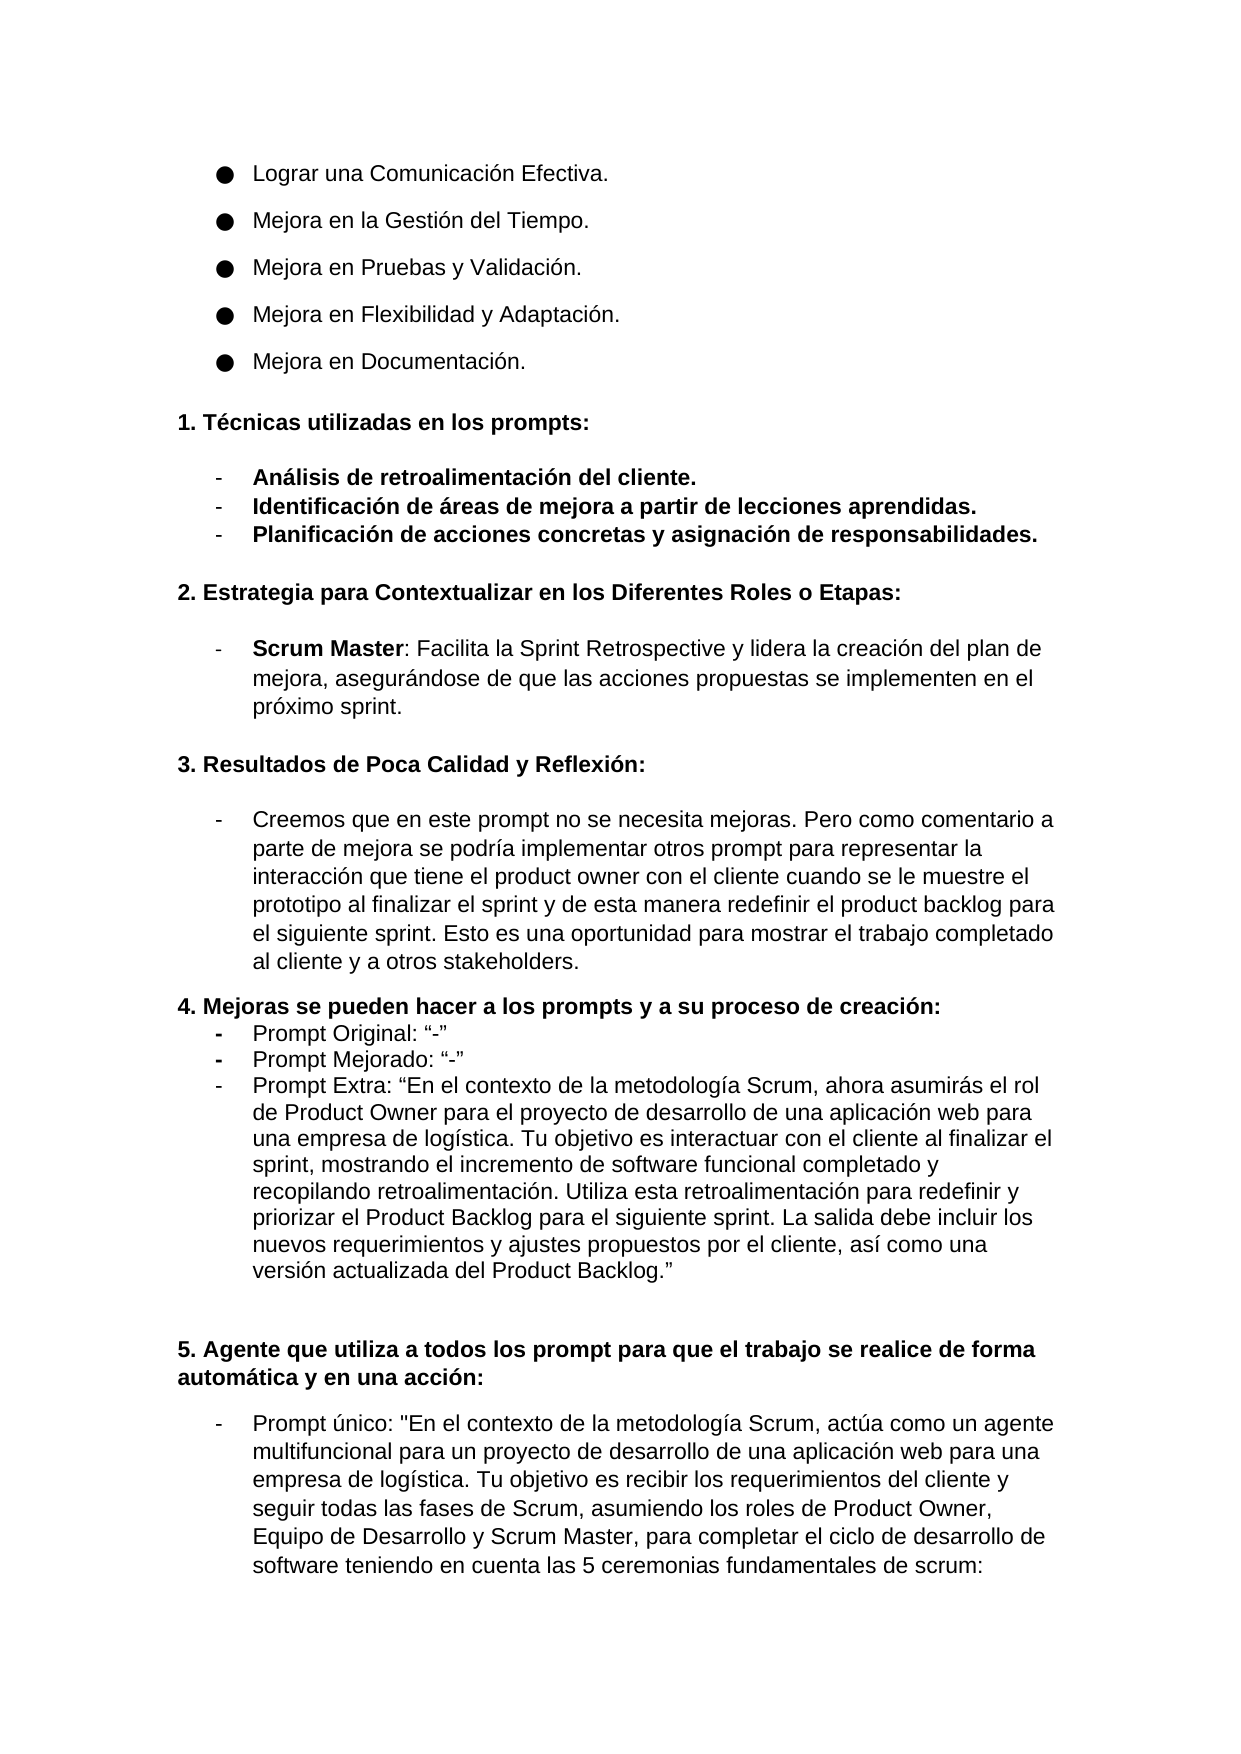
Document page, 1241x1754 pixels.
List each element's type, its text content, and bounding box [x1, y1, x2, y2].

list Scrum Master: Facilita la Sprint Retrospective y lidera la creación del plan de mejora, asegurándose de que las acciones propuestas se implementen en el próximo sprint. [215, 634, 1063, 719]
list Planificación de acciones concretas y asignación de responsabilidades. [215, 521, 1063, 548]
list Prompt único: "En el contexto de la metodología Scrum, actúa como un agente multifuncional para un proyecto de desarrollo de una aplicación web para una empresa de logística. Tu objetivo es recibir los requerimientos del cliente y seguir todas las fases de Scrum, asumiendo los roles de Product Owner, Equipo de Desarrollo y Scrum Master, para completar el ciclo de desarrollo de software teniendo en cuenta las 5 ceremonias fundamentales de scrum: [215, 1409, 1063, 1578]
list Mejora en la Gestión del Tiempo. [215, 194, 1063, 242]
text 1. Técnicas utilizadas en los prompts: [177, 409, 1063, 435]
text 2. Estrategia para Contextualizar en los Diferentes Roles o Etapas: [177, 579, 1063, 605]
list Lograr una Comunicación Efectiva. [215, 148, 1063, 194]
list Prompt Extra: “En el contexto de la metodología Scrum, ahora asumirás el rol de Product Owner para el proyecto de desarrollo de una aplicación web para una empresa de logística. Tu objetivo es interactuar con el cliente al finalizar el sprint, mostrando el incremento de software funcional completado y recopilando retroalimentación. Utiliza esta retroalimentación para redefinir y priorizar el Product Backlog para el siguiente sprint. La salida debe incluir los nuevos requerimientos y ajustes propuestos por el cliente, así como una versión actualizada del Product Backlog.” [215, 1072, 1063, 1283]
text 4. Mejoras se pueden hacer a los prompts y a su proceso de creación: [177, 993, 1063, 1020]
list Creemos que en este prompt no se necesita mejoras. Pero como comentario a parte de mejora se podría implementar otros prompt para representar la interacción que tiene el product owner con el cliente cuando se le muestre el prototipo al finalizar el sprint y de esta manera redefinir el product backlog para el siguiente sprint. Esto es una oportunidad para mostrar el trabajo completado al cliente y a otros stakeholders. [215, 806, 1063, 974]
list Mejora en Pruebas y Validación. [215, 242, 1063, 288]
text 3. Resultados de Poca Calidad y Reflexión: [177, 751, 1063, 777]
list Prompt Original: “-” [215, 1020, 1063, 1046]
text 5. Agente que utiliza a todos los prompt para que el trabajo se realice de forma automática y en una acción: [177, 1336, 1063, 1391]
list Mejora en Flexibilidad y Adaptación. [215, 288, 1063, 336]
list Identificación de áreas de mejora a partir de lecciones aprendidas. [215, 493, 1063, 519]
list Prompt Mejorado: “-” [215, 1046, 1063, 1072]
list Mejora en Documentación. [215, 336, 1063, 382]
list Análisis de retroalimentación del cliente. [215, 464, 1063, 491]
